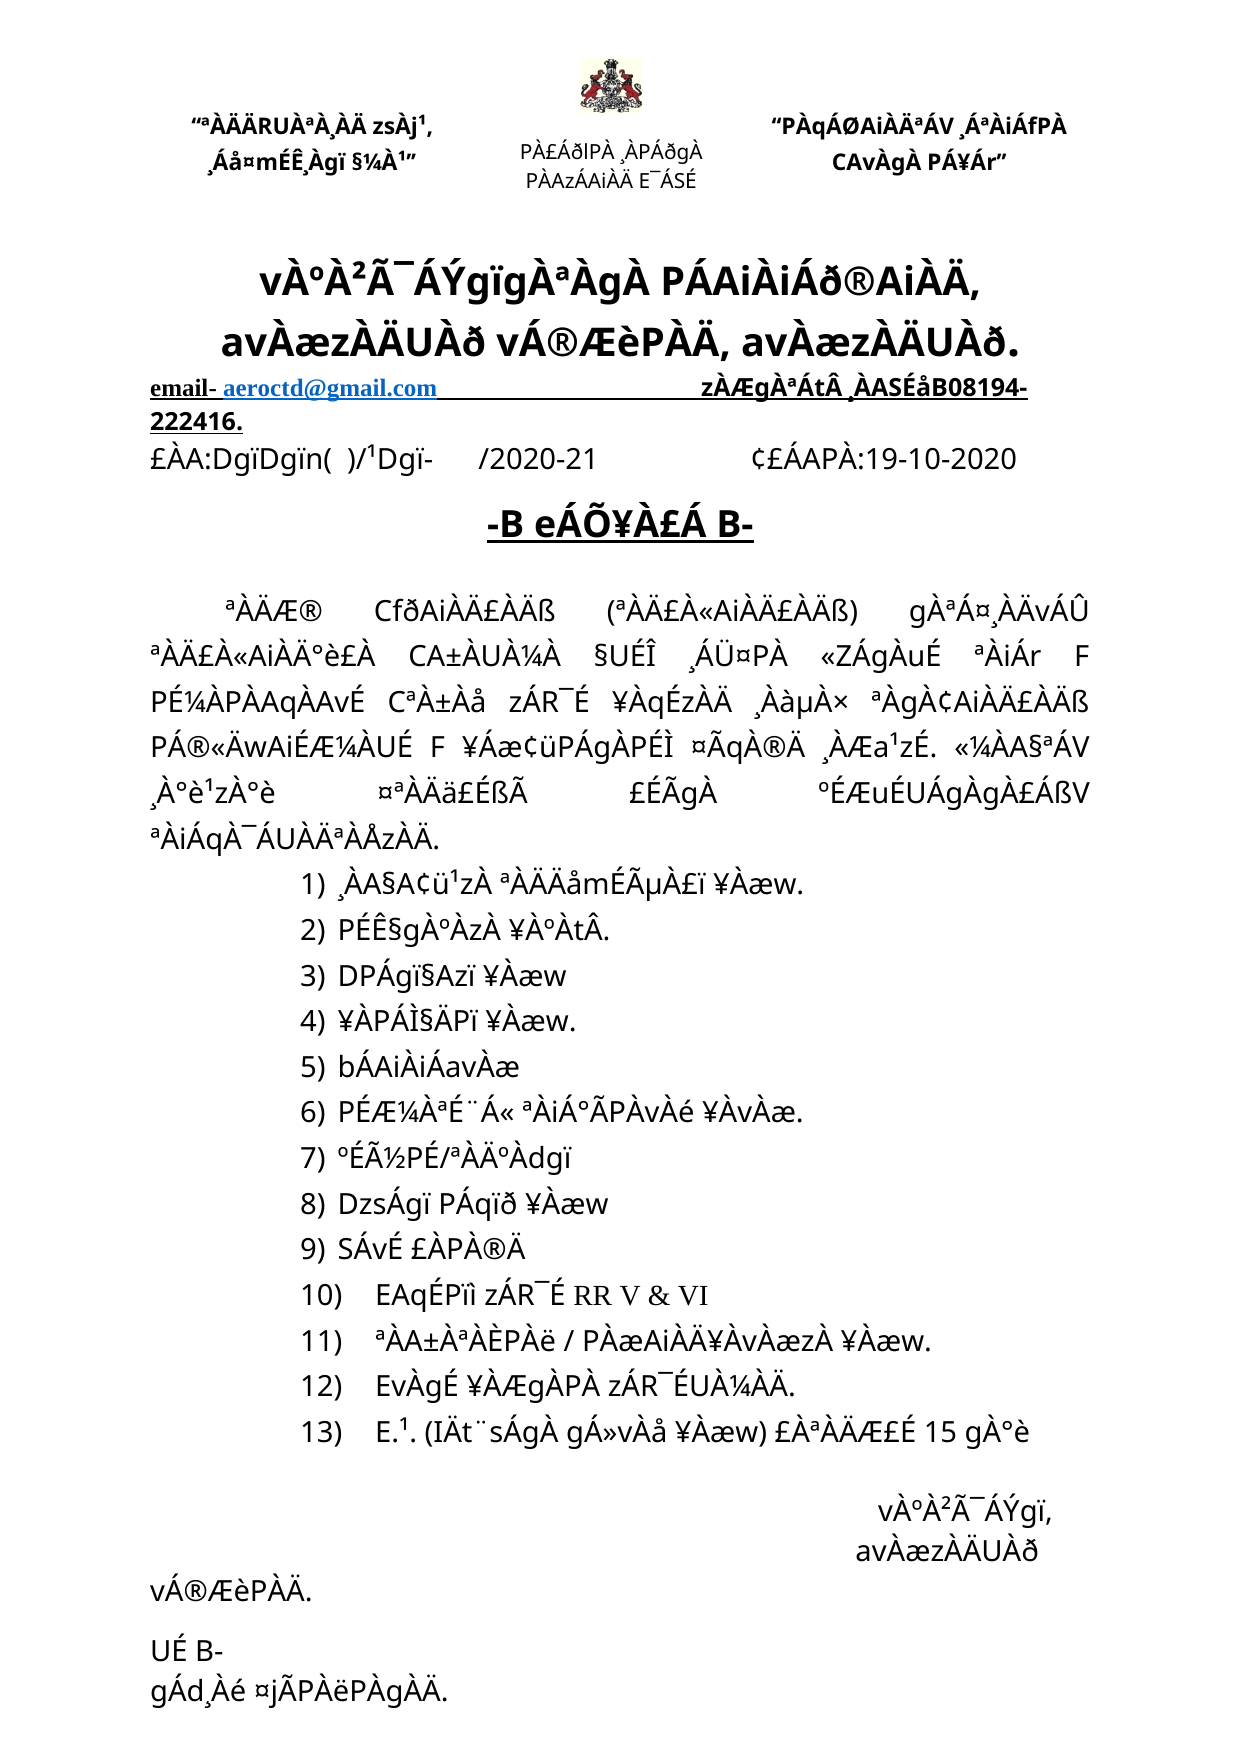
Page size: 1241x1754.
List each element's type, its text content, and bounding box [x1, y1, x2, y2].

list ¥ÀPÁÌ§ÄPï ¥Àæw. [300, 1000, 1090, 1040]
text vÀºÀ²Ã¯ÁÝgïgÀªÀgÀ PÁAiÀiÁð®AiÀÄ, avÀæzÀÄUÀð vÁ®ÆèPÀÄ, avÀæzÀÄUÀð. [150, 253, 1090, 370]
list SÁvÉ £ÀPÀ®Ä [300, 1228, 1090, 1268]
text -B eÁÕ¥À£Á B- [150, 497, 1090, 548]
text vÀºÀ²Ã¯ÁÝgï, [825, 1491, 1090, 1530]
text gÁd¸Àé ¤jÃPÀëPÀgÀÄ. [150, 1670, 1090, 1710]
list EAqÉPïì zÁR¯É RR V & VI [300, 1274, 1090, 1314]
list DzsÁgï PÁqïð ¥Àæw [300, 1183, 1090, 1223]
picture [579, 58, 643, 113]
list DPÁgï§Azï ¥Àæw [300, 955, 1090, 994]
list PÉÆ¼ÀªÉ¨Á« ªÀiÁ°ÃPÀvÀé ¥ÀvÀæ. [300, 1092, 1090, 1131]
subtitle £ÀA:DgïDgïn( )/¹Dgï- /2020-21 ¢£ÁAPÀ:19-10-2020 [150, 438, 1090, 478]
list EvÀgÉ ¥ÀÆgÀPÀ zÁR¯ÉUÀ¼ÀÄ. [300, 1365, 1090, 1405]
text email- aeroctd@gmail.com zÀÆgÀªÁtÂ ¸ÀASÉåB08194-222416. [150, 370, 1090, 438]
list ºÉÃ½PÉ/ªÀÄºÀdgï [300, 1137, 1090, 1177]
text avÀæzÀÄUÀð vÁ®ÆèPÀÄ. [150, 1530, 1090, 1610]
list E.¹. (IÄt¨sÁgÀ gÁ»vÀå ¥Àæw) £ÀªÀÄÆ£É 15 gÀ°è [300, 1411, 1090, 1451]
table_header PÀ£ÁðlPÀ ¸ÀPÁðgÀ PÀAzÁAiÀÄ E¯ÁSÉ [485, 59, 737, 253]
list bÁAiÀiÁavÀæ [300, 1046, 1090, 1086]
text ªÀÄÆ® CfðAiÀÄ£ÀÄß (ªÀÄ£À«AiÀÄ£ÀÄß) gÀªÁ¤¸ÀÄvÁÛ ªÀÄ£À«AiÀÄ°è£À CA±ÀUÀ¼À §UÉÎ ¸ÁÜ¤PÀ «ZÁgÀuÉ ªÀiÁr F PÉ¼ÀPÀAqÀAvÉ CªÀ±Àå zÁR¯É ¥ÀqÉzÀÄ ¸ÀàµÀ× ªÀgÀ¢AiÀÄ£ÀÄß PÁ®«ÄwAiÉÆ¼ÀUÉ F ¥Áæ¢üPÁgÀPÉÌ ¤ÃqÀ®Ä ¸ÀÆa¹zÉ. «¼ÀA§ªÁV ¸À°è¹zÀ°è ¤ªÀÄä£ÉßÃ £ÉÃgÀ ºÉÆuÉUÁgÀgÀ£ÁßV ªÀiÁqÀ¯ÁUÀÄªÀÅzÀÄ. [150, 590, 1090, 858]
table_header ‘‘ªÀÄÄRUÀªÀ¸ÀÄ zsÀj¹, ¸Áå¤mÉÊ¸Àgï §¼À¹’’ [139, 59, 485, 253]
table_header ‘‘PÀqÁØAiÀÄªÁV ¸ÁªÀiÁfPÀ CAvÀgÀ PÁ¥Ár’’ [737, 59, 1101, 253]
list ªÀA±ÀªÀÈPÀë / PÀæAiÀÄ¥ÀvÀæzÀ ¥Àæw. [300, 1320, 1090, 1359]
text UÉ B- [150, 1631, 1090, 1670]
list PÉÊ§gÀºÀzÀ ¥ÀºÀtÂ. [300, 909, 1090, 949]
list ¸ÀA§A¢ü¹zÀ ªÀÄÄåmÉÃµÀ£ï ¥Àæw. [300, 863, 1090, 903]
